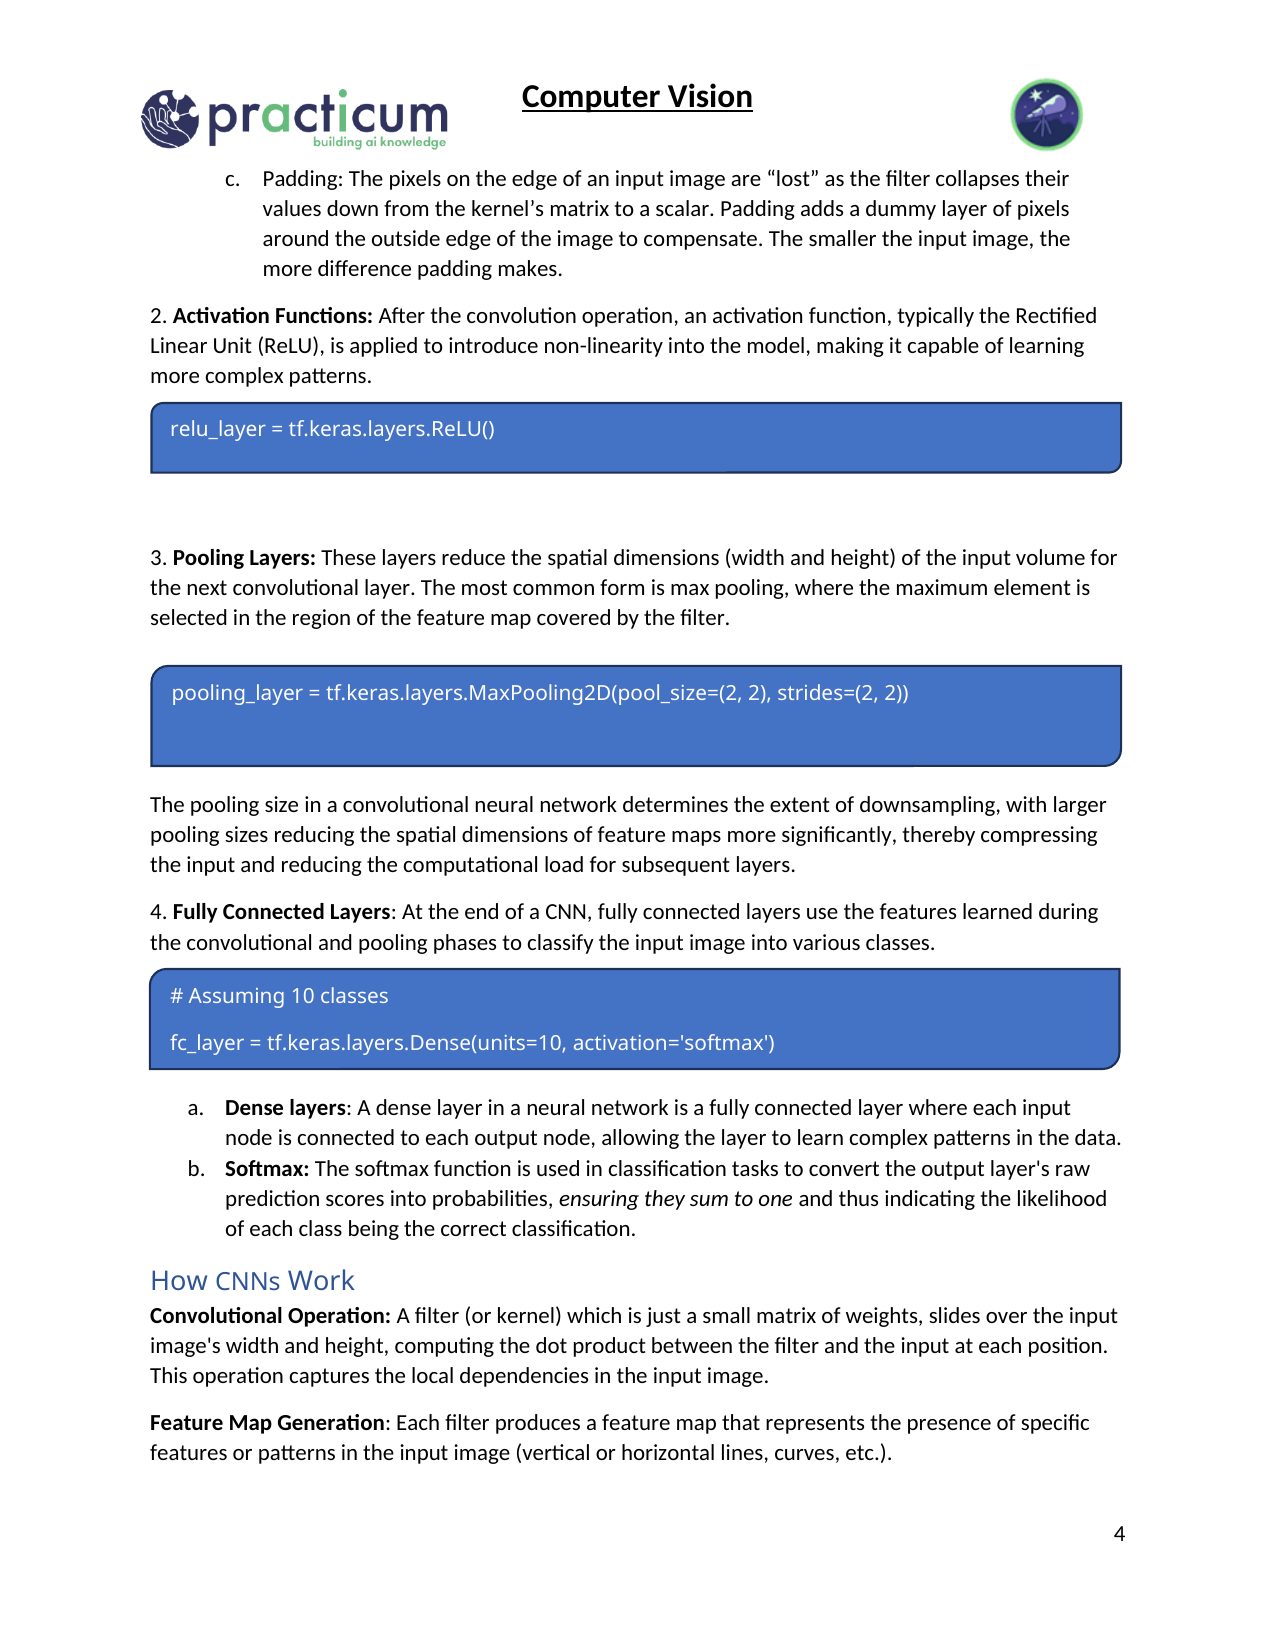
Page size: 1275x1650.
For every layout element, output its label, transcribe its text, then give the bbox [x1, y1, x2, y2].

text Convolutional Operation: A filter (or kernel) which is just a small matrix of weights, slides over the input image's width and height, computing the dot product between the filter and the input at each position. This operation captures the local dependencies in the input image. [150, 1301, 1125, 1389]
text 3. Pooling Layers: These layers reduce the spatial dimensions (width and height) of the input volume for the next convolutional layer. The most common form is max pooling, where the maximum element is selected in the region of the feature map covered by the filter. [150, 543, 1125, 631]
text Feature Map Generation: Each filter produces a feature map that represents the presence of specific features or patterns in the input image (vertical or horizontal lines, curves, etc.). [150, 1408, 1125, 1466]
list Padding: The pixels on the edge of an input image are “lost” as the filter collapses their values down from the kernel’s matrix to a scalar. Padding adds a dummy layer of pixels around the outside edge of the image to compensate. The smaller the input image, the more difference padding makes. [225, 164, 1125, 282]
picture [139, 88, 454, 151]
text The pooling size in a convolutional neural network determines the extent of downsampling, with larger pooling sizes reducing the spatial dimensions of feature maps more significantly, thereby compressing the input and reducing the computational load for subsequent layers. [150, 650, 1125, 879]
text 4. Fully Connected Layers: At the end of a CNN, fully connected layers use the features learned during the convolutional and pooling phases to classify the input image into various classes. [150, 897, 1125, 956]
picture [1008, 76, 1083, 152]
list Dense layers: A dense layer in a neural network is a fully connected layer where each input node is connected to each output node, allowing the layer to learn complex patterns in the data. [187, 974, 1125, 1151]
text 2. Activation Functions: After the convolution operation, an activation function, typically the Rectified Linear Unit (ReLU), is applied to introduce non-linearity into the model, making it capable of learning more complex patterns. [150, 301, 1125, 389]
list Softmax: The softmax function is used in classification tasks to convert the output layer's raw prediction scores into probabilities, ensuring they sum to one and thus indicating the likelihood of each class being the correct classification. [187, 1154, 1125, 1242]
subtitle How CNNs Work [150, 1261, 1125, 1298]
